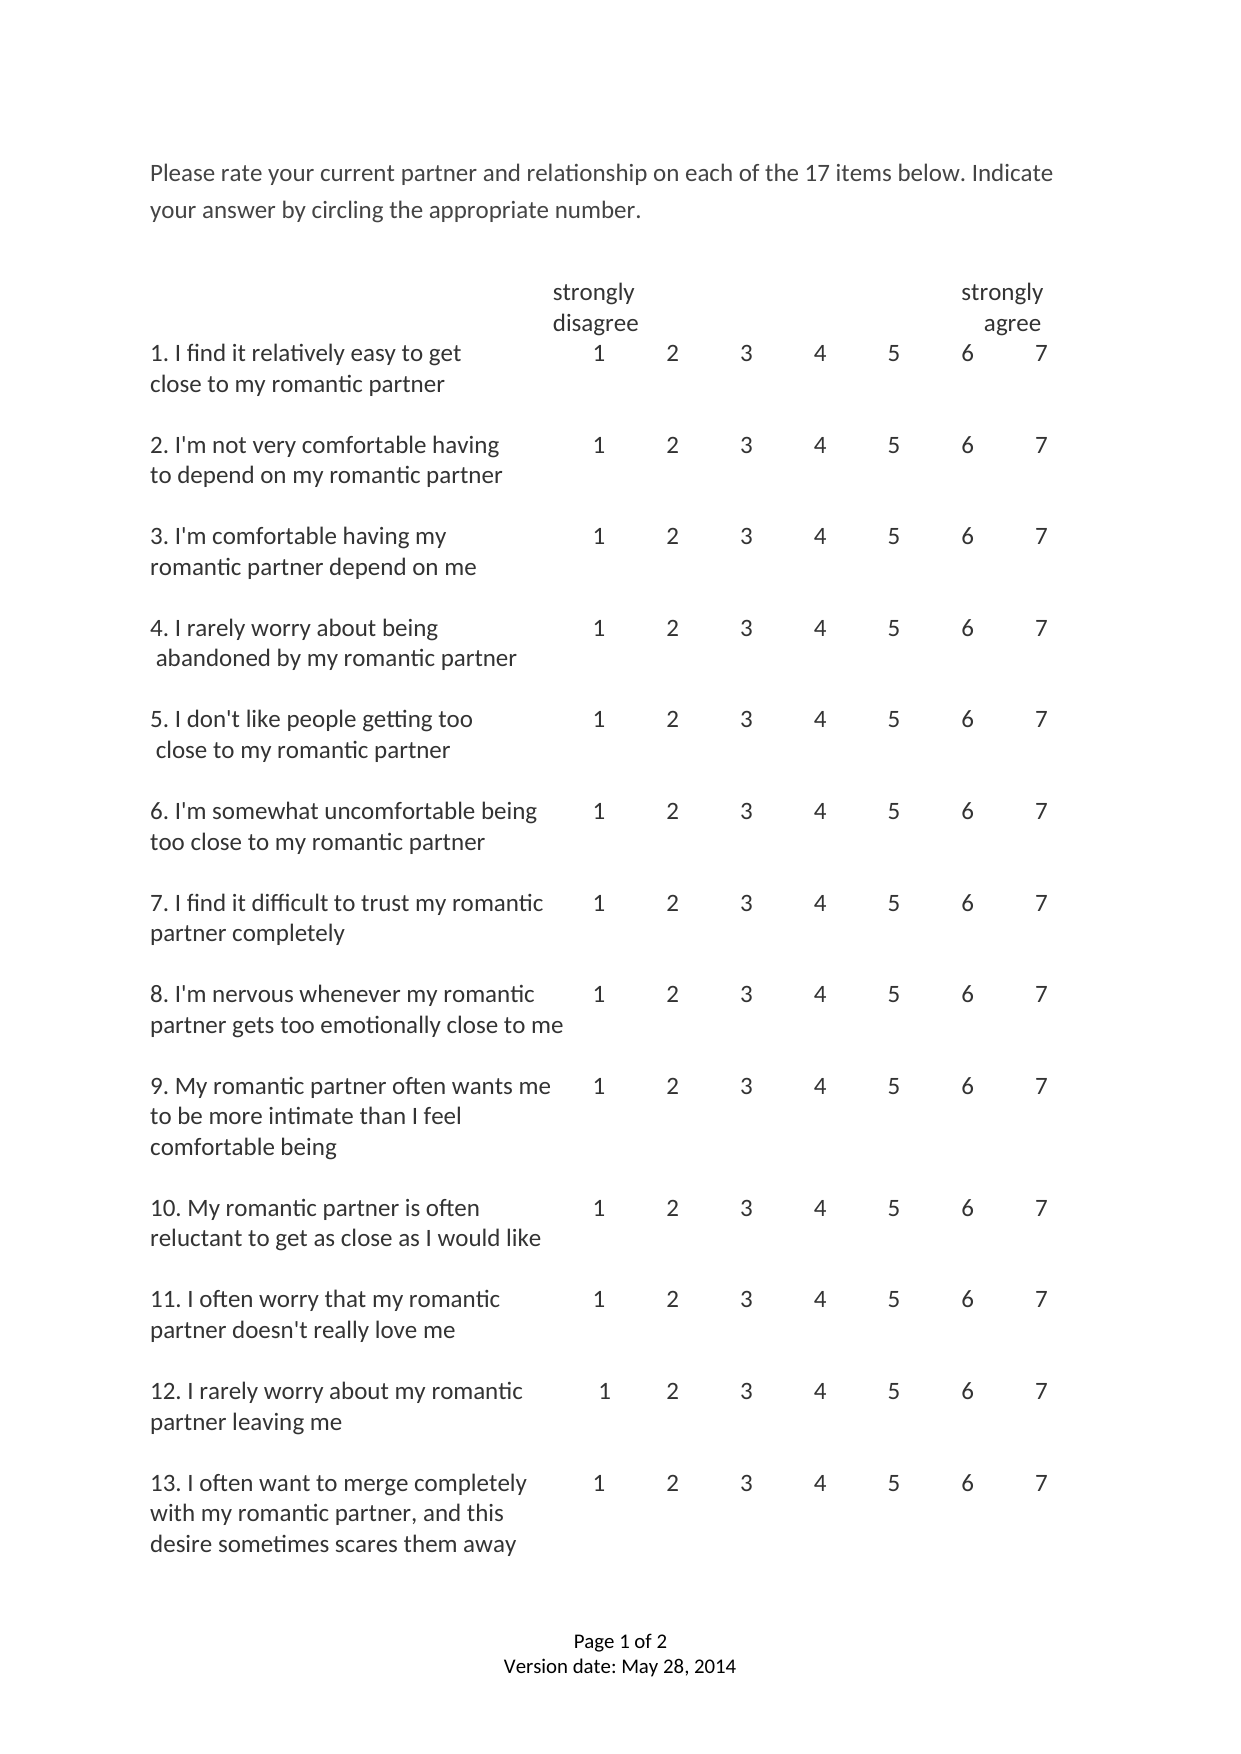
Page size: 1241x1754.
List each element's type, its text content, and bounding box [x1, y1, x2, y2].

text 10. My romantic partner is often 1 2 3 4 5 6 7 [150, 1192, 1090, 1222]
text with my romantic partner, and this [150, 1497, 1090, 1528]
text 1. I find it relatively easy to get 1 2 3 4 5 6 7 [150, 337, 1090, 368]
text 13. I often want to merge completely 1 2 3 4 5 6 7 [150, 1467, 1090, 1497]
text partner leaving me [150, 1406, 1090, 1436]
text 7. I find it difficult to trust my romantic 1 2 3 4 5 6 7 [150, 887, 1090, 917]
text to depend on my romantic partner [150, 459, 1090, 490]
text 4. I rarely worry about being 1 2 3 4 5 6 7 [150, 612, 1090, 643]
text partner doesn't really love me [150, 1314, 1090, 1344]
text abandoned by my romantic partner [150, 643, 1090, 673]
text 11. I often worry that my romantic 1 2 3 4 5 6 7 [150, 1283, 1090, 1314]
text partner gets too emotionally close to me [150, 1009, 1090, 1039]
text close to my romantic partner [150, 368, 1090, 398]
text partner completely [150, 917, 1090, 948]
text romantic partner depend on me [150, 551, 1090, 582]
text close to my romantic partner [150, 734, 1090, 765]
text desire sometimes scares them away [150, 1528, 1090, 1558]
text strongly strongly [150, 276, 1090, 307]
text 12. I rarely worry about my romantic 1 2 3 4 5 6 7 [150, 1375, 1090, 1406]
text comfortable being [150, 1131, 1090, 1161]
text 6. I'm somewhat uncomfortable being 1 2 3 4 5 6 7 [150, 795, 1090, 826]
text 5. I don't like people getting too 1 2 3 4 5 6 7 [150, 704, 1090, 734]
text disagree agree [150, 307, 1090, 337]
text 8. I'm nervous whenever my romantic 1 2 3 4 5 6 7 [150, 978, 1090, 1009]
text Please rate your current partner and relationship on each of the 17 items below. Indicate your answer by circling the appropriate number. [150, 150, 1090, 225]
text to be more intimate than I feel [150, 1100, 1090, 1131]
text reluctant to get as close as I would like [150, 1222, 1090, 1253]
text 9. My romantic partner often wants me 1 2 3 4 5 6 7 [150, 1070, 1090, 1100]
text too close to my romantic partner [150, 826, 1090, 856]
text 3. I'm comfortable having my 1 2 3 4 5 6 7 [150, 521, 1090, 551]
text 2. I'm not very comfortable having 1 2 3 4 5 6 7 [150, 429, 1090, 459]
